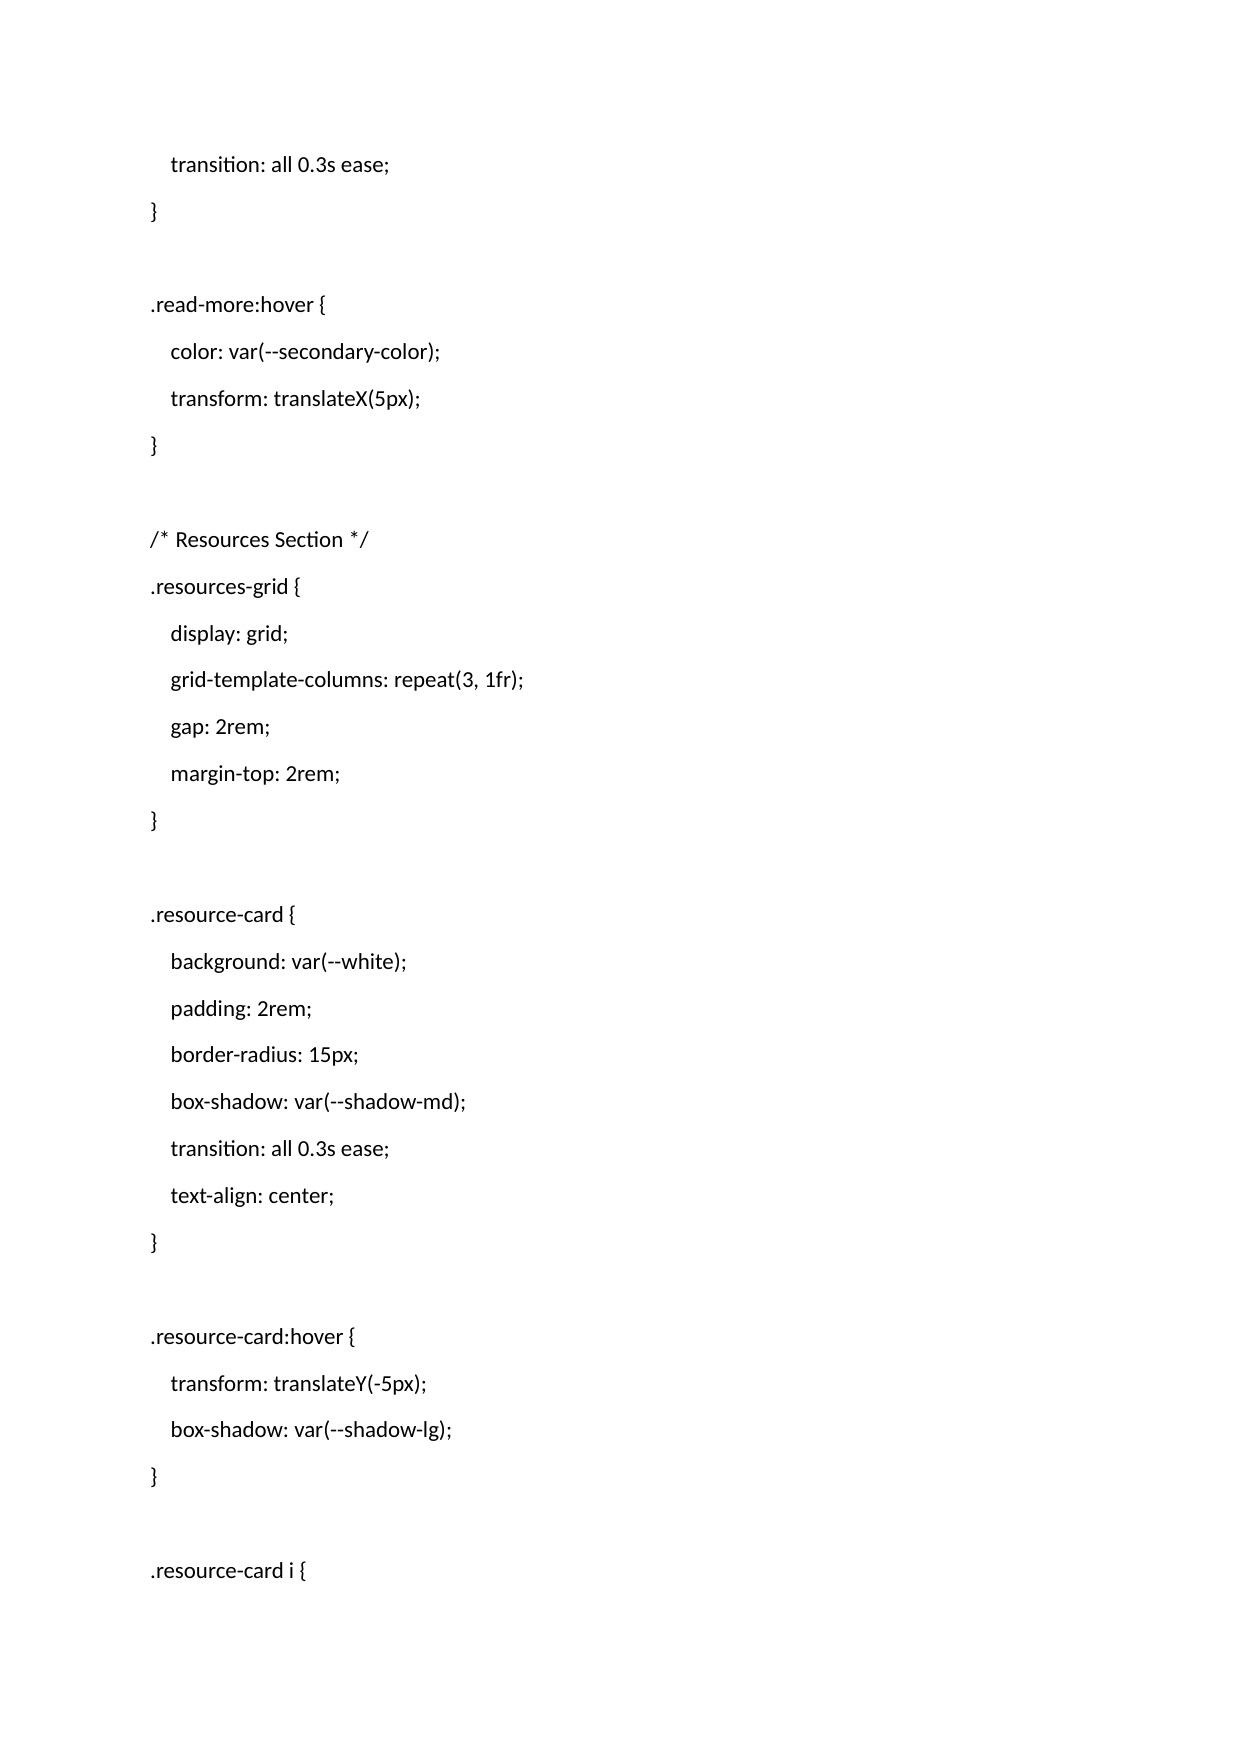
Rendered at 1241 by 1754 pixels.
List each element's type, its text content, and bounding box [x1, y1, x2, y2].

text .resources-grid { [150, 572, 1090, 600]
text box-shadow: var(--shadow-lg); [150, 1416, 1090, 1444]
text grid-template-columns: repeat(3, 1fr); [150, 666, 1090, 694]
text transition: all 0.3s ease; [150, 150, 1090, 178]
text } [150, 1228, 1090, 1256]
text transition: all 0.3s ease; [150, 1134, 1090, 1162]
text /* Resources Section */ [150, 525, 1090, 553]
text } [150, 197, 1090, 225]
text } [150, 806, 1090, 834]
text background: var(--white); [150, 947, 1090, 975]
text display: grid; [150, 619, 1090, 647]
text margin-top: 2rem; [150, 759, 1090, 787]
text transform: translateX(5px); [150, 384, 1090, 412]
text } [150, 1462, 1090, 1491]
text .resource-card:hover { [150, 1322, 1090, 1350]
text padding: 2rem; [150, 994, 1090, 1022]
text transform: translateY(-5px); [150, 1369, 1090, 1397]
text .read-more:hover { [150, 291, 1090, 319]
text text-align: center; [150, 1181, 1090, 1209]
text .resource-card i { [150, 1556, 1090, 1584]
text color: var(--secondary-color); [150, 337, 1090, 366]
text } [150, 431, 1090, 459]
text box-shadow: var(--shadow-md); [150, 1087, 1090, 1116]
text gap: 2rem; [150, 712, 1090, 741]
text .resource-card { [150, 900, 1090, 928]
text border-radius: 15px; [150, 1041, 1090, 1069]
